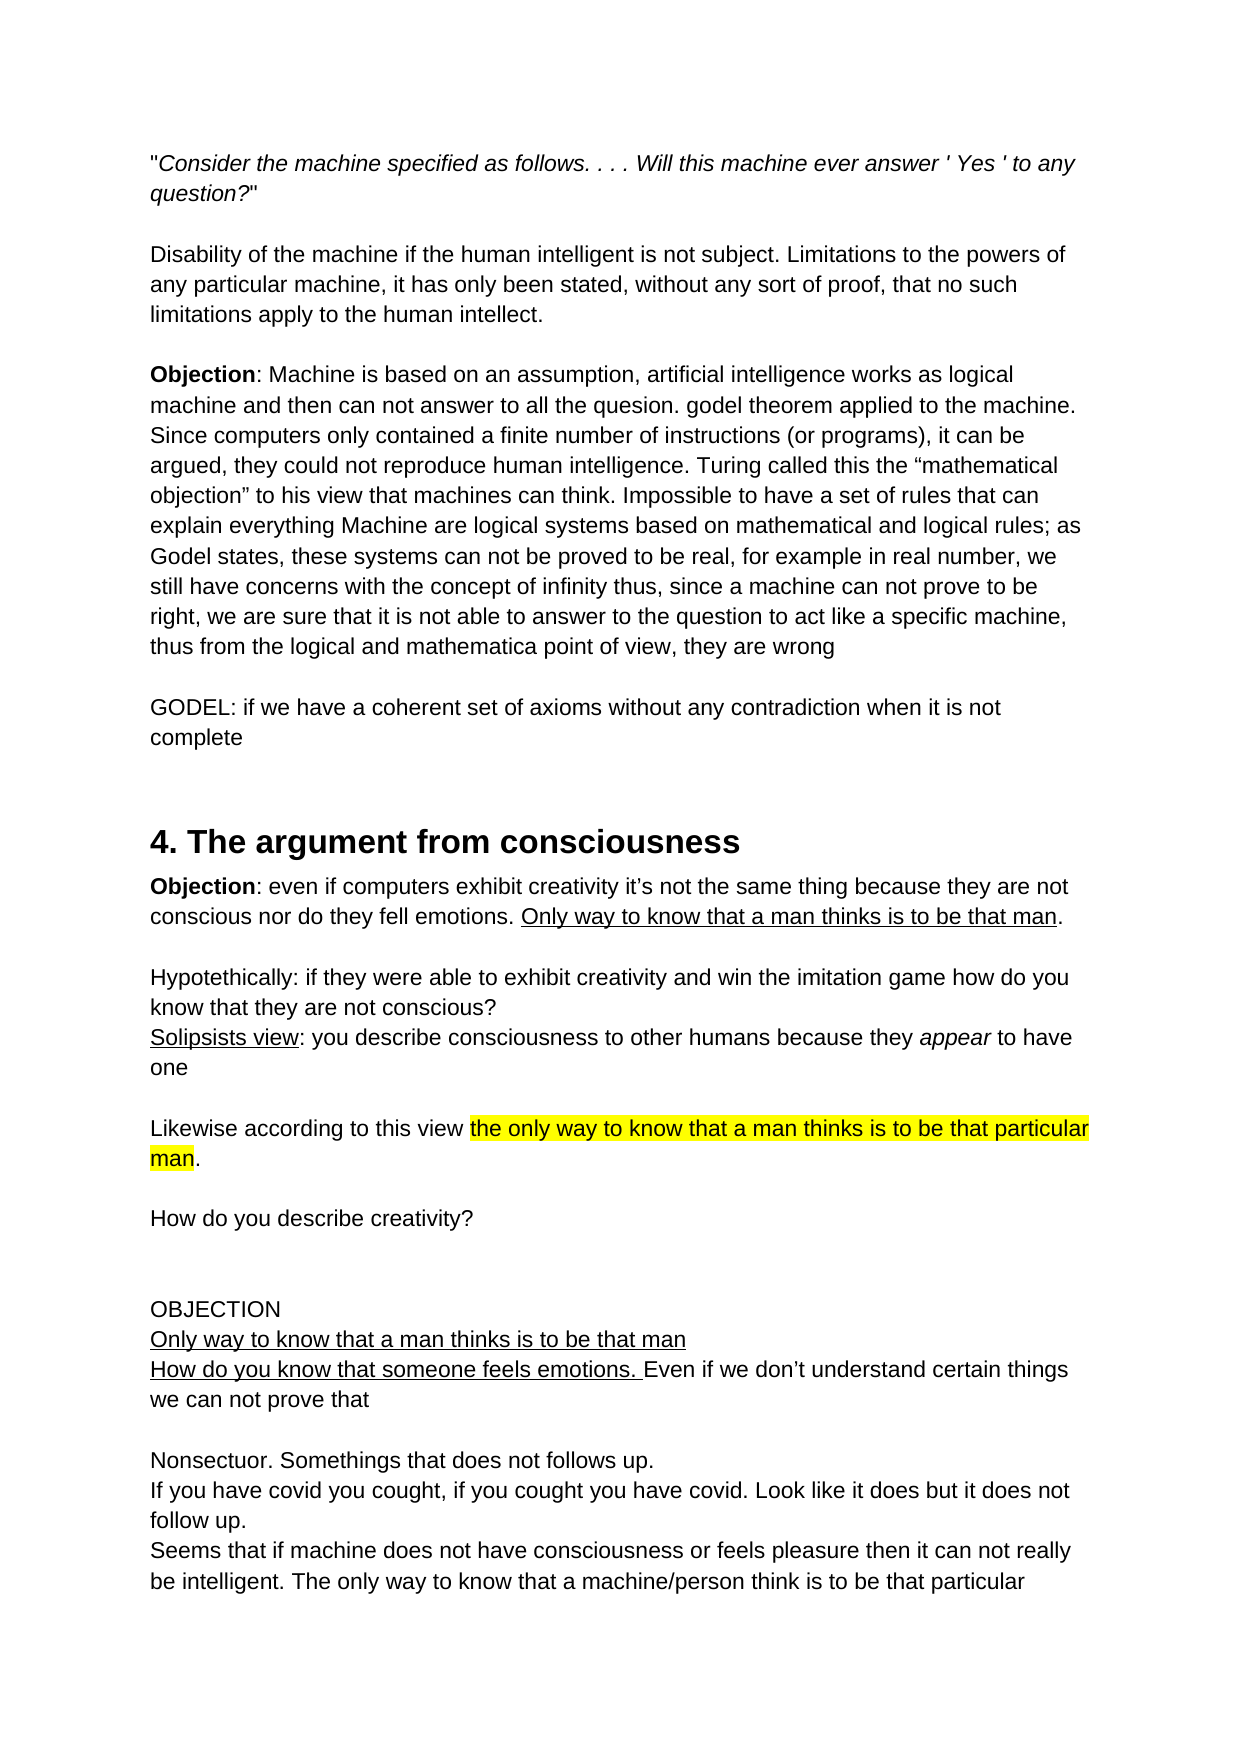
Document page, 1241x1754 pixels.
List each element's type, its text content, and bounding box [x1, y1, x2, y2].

text How do you know that someone feels emotions. Even if we don’t understand certain things we can not prove that [150, 1356, 1090, 1413]
text Nonsectuor. Somethings that does not follows up. [150, 1447, 1090, 1473]
subtitle 4. The argument from consciousness [150, 822, 1090, 860]
text Hypotethically: if they were able to exhibit creativity and win the imitation game how do you know that they are not conscious? [150, 963, 1090, 1020]
text How do you describe creativity? [150, 1205, 1090, 1231]
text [150, 1537, 1090, 1594]
text OBJECTION [150, 1296, 1090, 1322]
text Solipsists view: you describe consciousness to other humans because they appear to have one [150, 1024, 1090, 1080]
text If you have covid you cought, if you cought you have covid. Look like it does but it does not follow up. [150, 1477, 1090, 1533]
text Only way to know that a man thinks is to be that man [150, 1326, 1090, 1352]
text Objection: even if computers exhibit creativity it’s not the same thing because they are not conscious nor do they fell emotions. Only way to know that a man thinks is to be that man. [150, 873, 1090, 929]
text Disability of the machine if the human intelligent is not subject. Limitations to the powers of any particular machine, it has only been stated, without any sort of proof, that no such limitations apply to the human intellect. [150, 241, 1090, 327]
text GODEL: if we have a coherent set of axioms without any contradiction when it is not complete [150, 694, 1090, 750]
text Likewise according to this view the only way to know that a man thinks is to be that particular man. [150, 1114, 1090, 1171]
text Objection: Machine is based on an assumption, artificial intelligence works as logical machine and then can not answer to all the quesion. godel theorem applied to the machine. Since computers only contained a finite number of instructions (or programs), it can be argued, they could not reproduce human intelligence. Turing called this the “mathematical objection” to his view that machines can think. Impossible to have a set of rules that can explain everything Machine are logical systems based on mathematical and logical rules; as Godel states, these systems can not be proved to be real, for example in real number, we still have concerns with the concept of infinity thus, since a machine can not prove to be right, we are sure that it is not able to answer to the question to act like a specific machine, thus from the logical and mathematica point of view, they are wrong [150, 361, 1090, 660]
text "Consider the machine specified as follows. . . . Will this machine ever answer ' Yes ' to any question?" [150, 150, 1090, 207]
